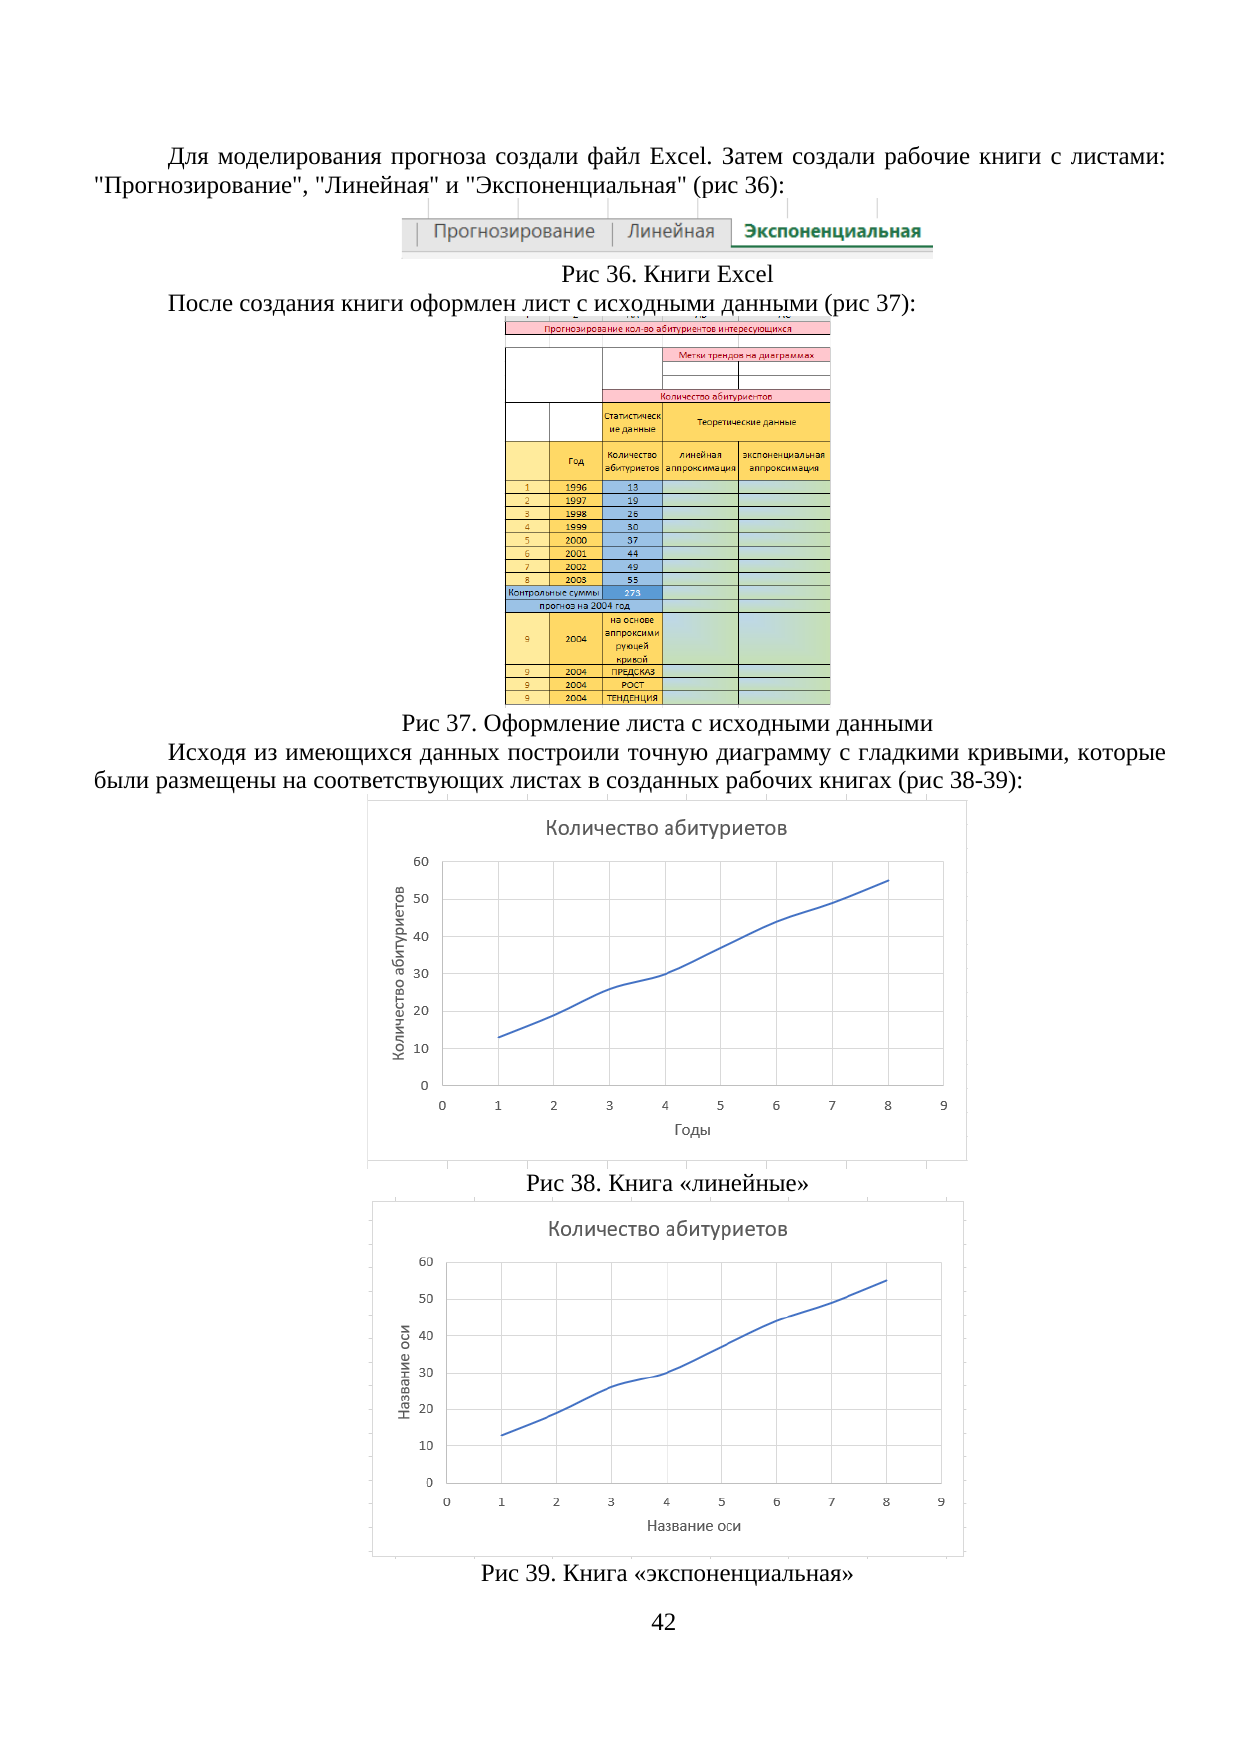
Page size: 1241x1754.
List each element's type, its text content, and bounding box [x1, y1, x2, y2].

picture [504, 316, 831, 708]
text Для моделирования прогноза создали файл Excel. Затем создали рабочие книги с листами: "Прогнозирование", "Линейная" и "Экспоненциальная" (рис 36): [94, 141, 1167, 199]
text Рис 39. Книга «экспоненциальная» [94, 1558, 1167, 1587]
picture [367, 794, 968, 1169]
text Рис 36. Книги Excel [94, 259, 1167, 288]
picture [368, 1197, 967, 1559]
picture [401, 198, 933, 259]
text Рис 38. Книга «линейные» [94, 1168, 1167, 1197]
text Рис 37. Оформление листа с исходными данными [94, 708, 1167, 737]
text Исходя из имеющихся данных построили точную диаграмму с гладкими кривыми, которые были размещены на соответствующих листах в созданных рабочих книгах (рис 38-39): [94, 737, 1167, 794]
text После создания книги оформлен лист с исходными данными (рис 37): [94, 288, 1167, 317]
